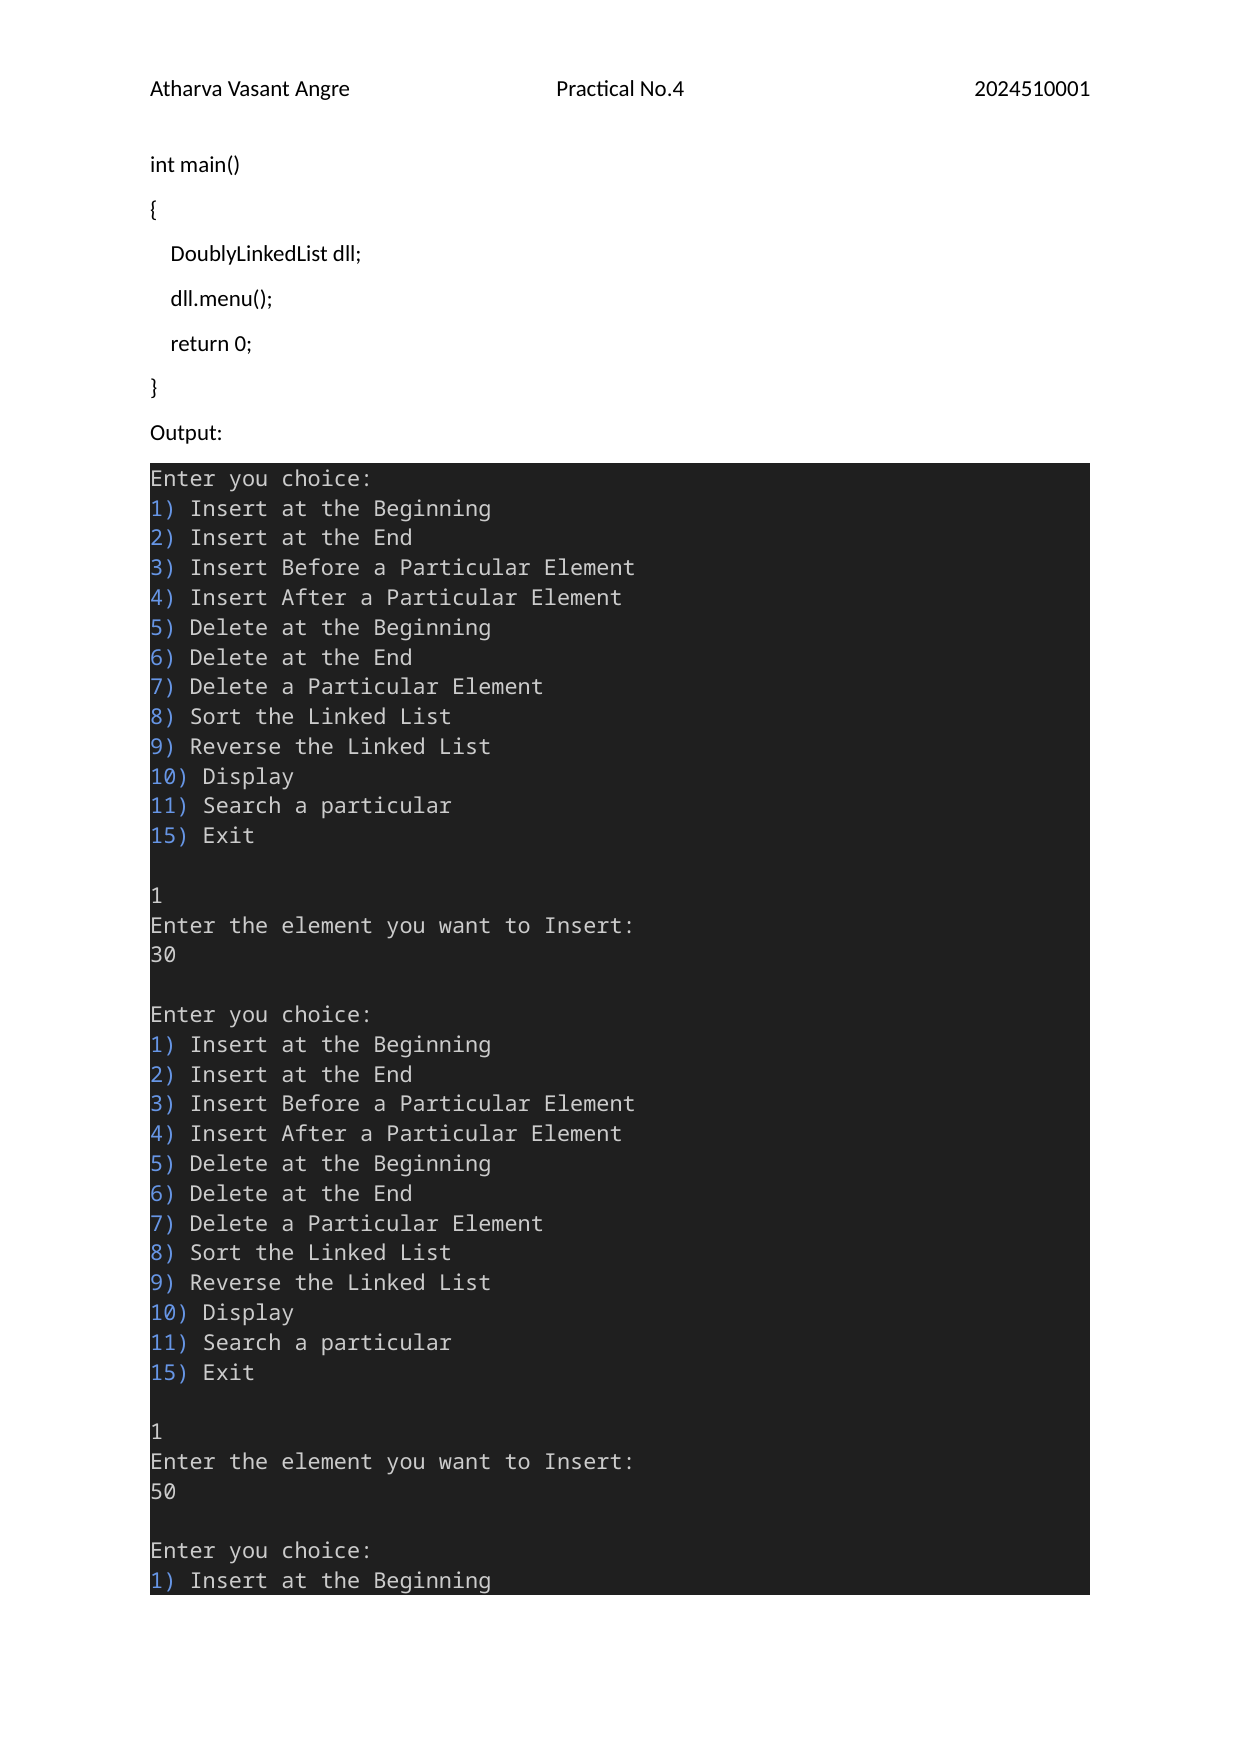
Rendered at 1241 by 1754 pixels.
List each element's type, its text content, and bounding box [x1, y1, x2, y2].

text 8) Sort the Linked List [150, 701, 1090, 731]
text 2) Insert at the End [150, 522, 1090, 552]
text 10) Display [150, 761, 1090, 791]
text 1) Insert at the Beginning [150, 1565, 1090, 1595]
text 6) Delete at the End [150, 642, 1090, 671]
text 4) Insert After a Particular Element [150, 1118, 1090, 1148]
text Enter you choice: [150, 463, 1090, 493]
text Output: [150, 418, 1090, 446]
text 10) Display [150, 1297, 1090, 1327]
text Enter the element you want to Insert: [150, 910, 1090, 939]
text dll.menu(); [150, 284, 1090, 312]
text DoublyLinkedList dll; [150, 239, 1090, 267]
text 5) Delete at the Beginning [150, 1148, 1090, 1178]
text 50 [150, 1476, 1090, 1506]
text 9) Reverse the Linked List [150, 1267, 1090, 1297]
text 4) Insert After a Particular Element [150, 582, 1090, 612]
text 1 [150, 880, 1090, 910]
text 11) Search a particular [150, 791, 1090, 820]
text 1) Insert at the Beginning [150, 493, 1090, 522]
text 5) Delete at the Beginning [150, 612, 1090, 642]
text 15) Exit [150, 1357, 1090, 1386]
text 11) Search a particular [150, 1327, 1090, 1357]
text { [150, 195, 1090, 223]
text 9) Reverse the Linked List [150, 731, 1090, 761]
text 6) Delete at the End [150, 1178, 1090, 1208]
text 8) Sort the Linked List [150, 1237, 1090, 1267]
text Enter the element you want to Insert: [150, 1446, 1090, 1476]
text return 0; [150, 329, 1090, 357]
text 2) Insert at the End [150, 1059, 1090, 1088]
text Enter you choice: [150, 1535, 1090, 1565]
text 3) Insert Before a Particular Element [150, 1088, 1090, 1118]
text int main() [150, 150, 1090, 178]
text 1) Insert at the Beginning [150, 1029, 1090, 1059]
text Enter you choice: [150, 999, 1090, 1029]
text 7) Delete a Particular Element [150, 671, 1090, 701]
text 1 [150, 1416, 1090, 1446]
text 15) Exit [150, 820, 1090, 850]
text 7) Delete a Particular Element [150, 1208, 1090, 1237]
text } [150, 373, 1090, 401]
text 30 [150, 939, 1090, 969]
text 3) Insert Before a Particular Element [150, 552, 1090, 582]
